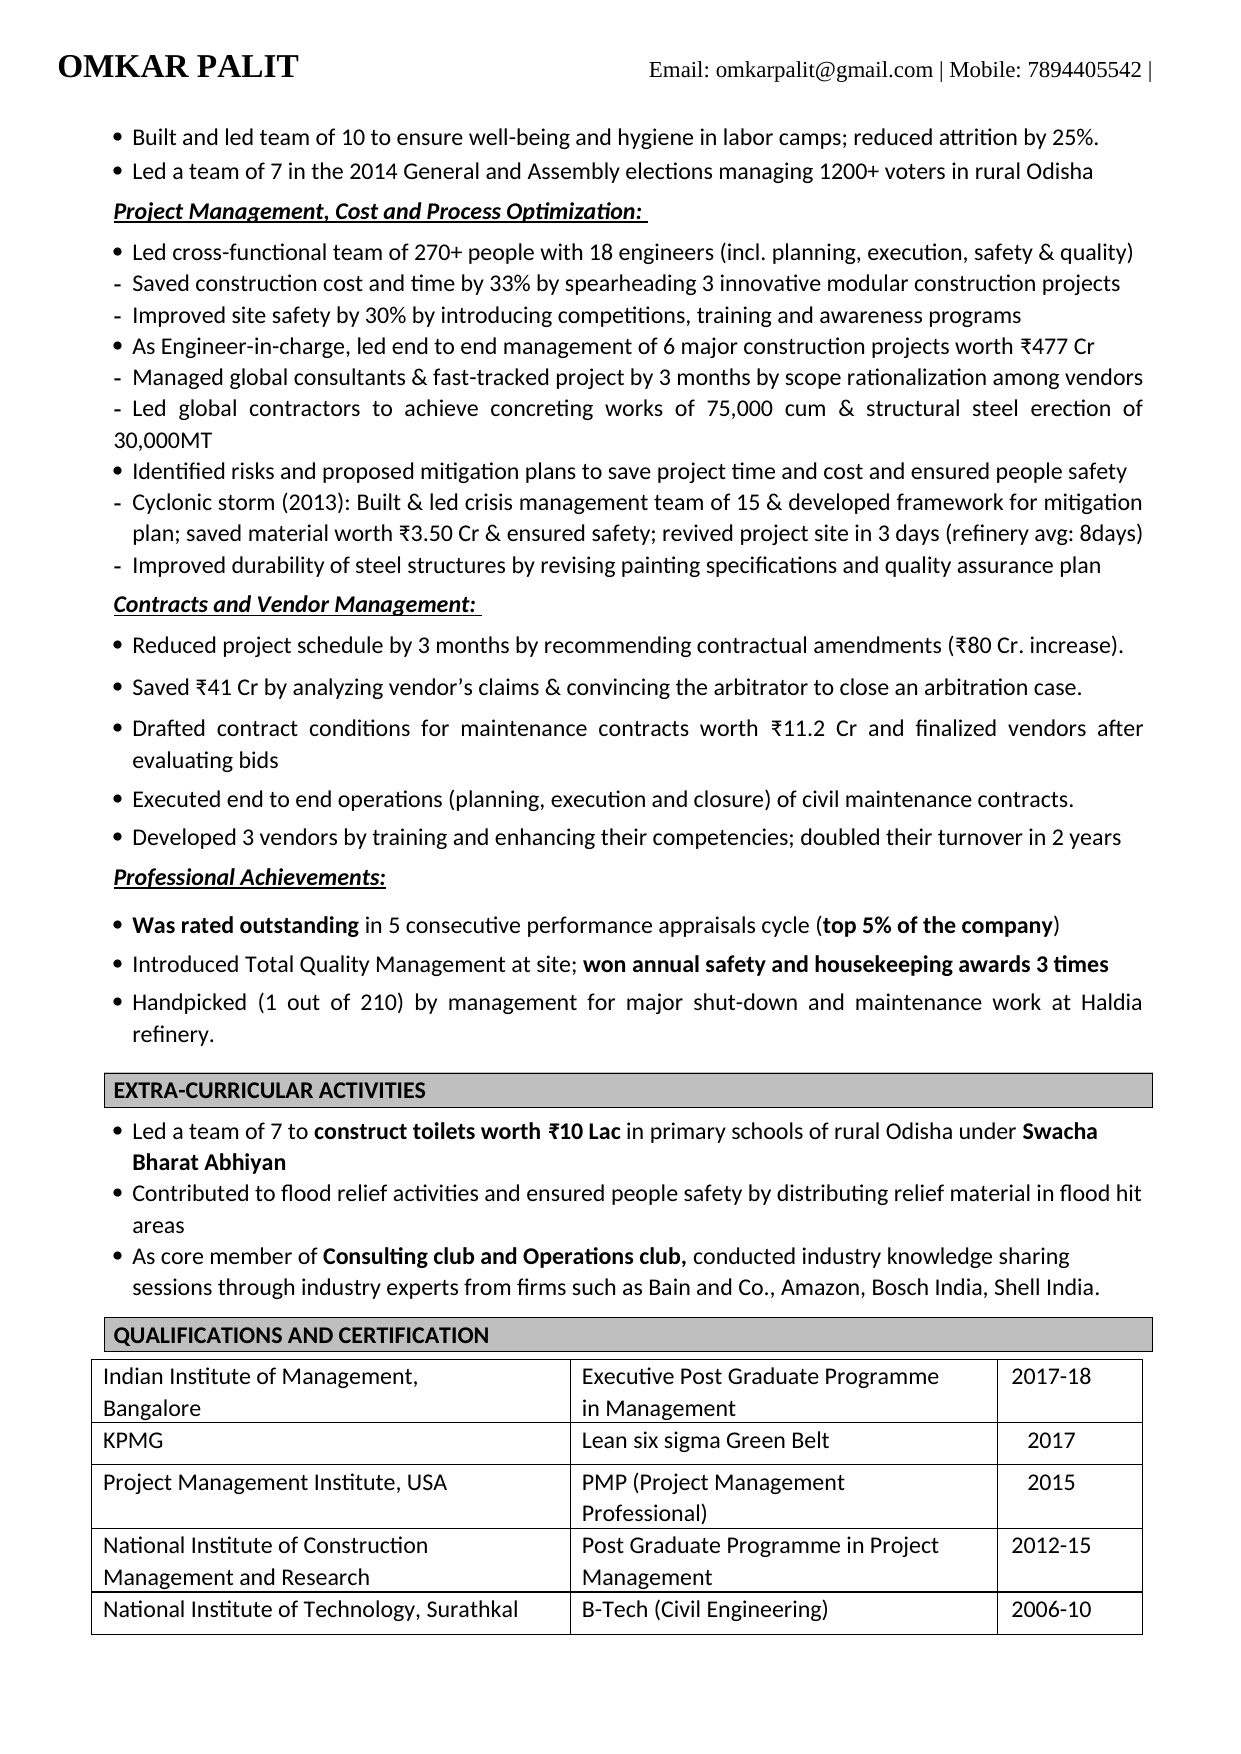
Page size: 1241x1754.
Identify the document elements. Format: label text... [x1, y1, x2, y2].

table_cell 2015 [998, 1465, 1142, 1528]
list Reduced project schedule by 3 months by recommending contractual amendments (₹80 Cr. increase). [113, 629, 1144, 660]
list Handpicked (1 out of 210) by management for major shut-down and maintenance work at Haldia refinery. [113, 986, 1144, 1048]
list Drafted contract conditions for maintenance contracts worth ₹11.2 Cr and finalized vendors after evaluating bids [113, 712, 1144, 774]
table_cell Lean six sigma Green Belt [571, 1423, 997, 1464]
text EXTRA-CURRICULAR ACTIVITIES [105, 1074, 1152, 1107]
list Was rated outstanding in 5 consecutive performance appraisals cycle (top 5% of the company) [113, 908, 1144, 939]
table_header Indian Institute of Management, Bangalore [92, 1360, 570, 1422]
text Project Management, Cost and Process Optimization: [57, 196, 1144, 225]
list Introduced Total Quality Management at site; won annual safety and housekeeping awards 3 times [113, 947, 1144, 978]
list Executed end to end operations (planning, execution and closure) of civil maintenance contracts. [113, 782, 1144, 813]
table_cell PMP (Project Management Professional) [571, 1465, 997, 1528]
table_header 2017-18 [998, 1360, 1142, 1422]
table_cell B-Tech (Civil Engineering) [571, 1593, 997, 1633]
list As Engineer-in-charge, led end to end management of 6 major construction projects worth ₹477 Cr [113, 329, 1144, 361]
table_cell 2006-10 [998, 1593, 1142, 1633]
list Led global contractors to achieve concreting works of 75,000 cum & structural steel erection of 30,000MT [113, 392, 1144, 454]
table_cell Post Graduate Programme in Project Management [571, 1529, 997, 1591]
text Contracts and Vendor Management: [113, 589, 1144, 619]
table_cell 2017 [998, 1423, 1142, 1464]
table_cell National Institute of Technology, Surathkal [92, 1593, 570, 1633]
text QUALIFICATIONS AND CERTIFICATION [105, 1318, 1152, 1351]
list As core member of Consulting club and Operations club, conducted industry knowledge sharing sessions through industry experts from firms such as Bain and Co., Amazon, Bosch India, Shell India. [113, 1239, 1144, 1302]
list Contributed to flood relief activities and ensured people safety by distributing relief material in flood hit areas [113, 1177, 1144, 1239]
table_cell Project Management Institute, USA [92, 1465, 570, 1528]
list Improved durability of steel structures by revising painting specifications and quality assurance plan [113, 548, 1144, 579]
table_cell National Institute of Construction Management and Research [92, 1529, 570, 1591]
list Led a team of 7 in the 2014 General and Assembly elections managing 1200+ voters in rural Odisha [113, 154, 1144, 186]
table_cell KPMG [92, 1423, 570, 1464]
list Led a team of 7 to construct toilets worth ₹10 Lac in primary schools of rural Odisha under Swacha Bharat Abhiyan [113, 1114, 1144, 1177]
list Cyclonic storm (2013): Built & led crisis management team of 15 & developed framework for mitigation plan; saved material worth ₹3.50 Cr & ensured safety; revived project site in 3 days (refinery avg: 8days) [113, 486, 1144, 548]
list Identified risks and proposed mitigation plans to save project time and cost and ensured people safety [113, 454, 1144, 486]
list Improved site safety by 30% by introducing competitions, training and awareness programs [113, 298, 1144, 329]
list Managed global consultants & fast-tracked project by 3 months by scope rationalization among vendors [113, 361, 1144, 392]
table_header Executive Post Graduate Programme in Management [571, 1360, 997, 1422]
list Saved construction cost and time by 33% by spearheading 3 innovative modular construction projects [113, 267, 1144, 298]
list Saved ₹41 Cr by analyzing vendor’s claims & convincing the arbitrator to close an arbitration case. [113, 670, 1144, 702]
list Built and led team of 10 to ensure well-being and hygiene in labor camps; reduced attrition by 25%. [113, 121, 1144, 152]
list Led cross-functional team of 270+ people with 18 engineers (incl. planning, execution, safety & quality) [113, 236, 1144, 267]
table_cell 2012-15 [998, 1529, 1142, 1591]
text Professional Achievements: [113, 862, 1144, 892]
list Developed 3 vendors by training and enhancing their competencies; doubled their turnover in 2 years [113, 821, 1144, 852]
